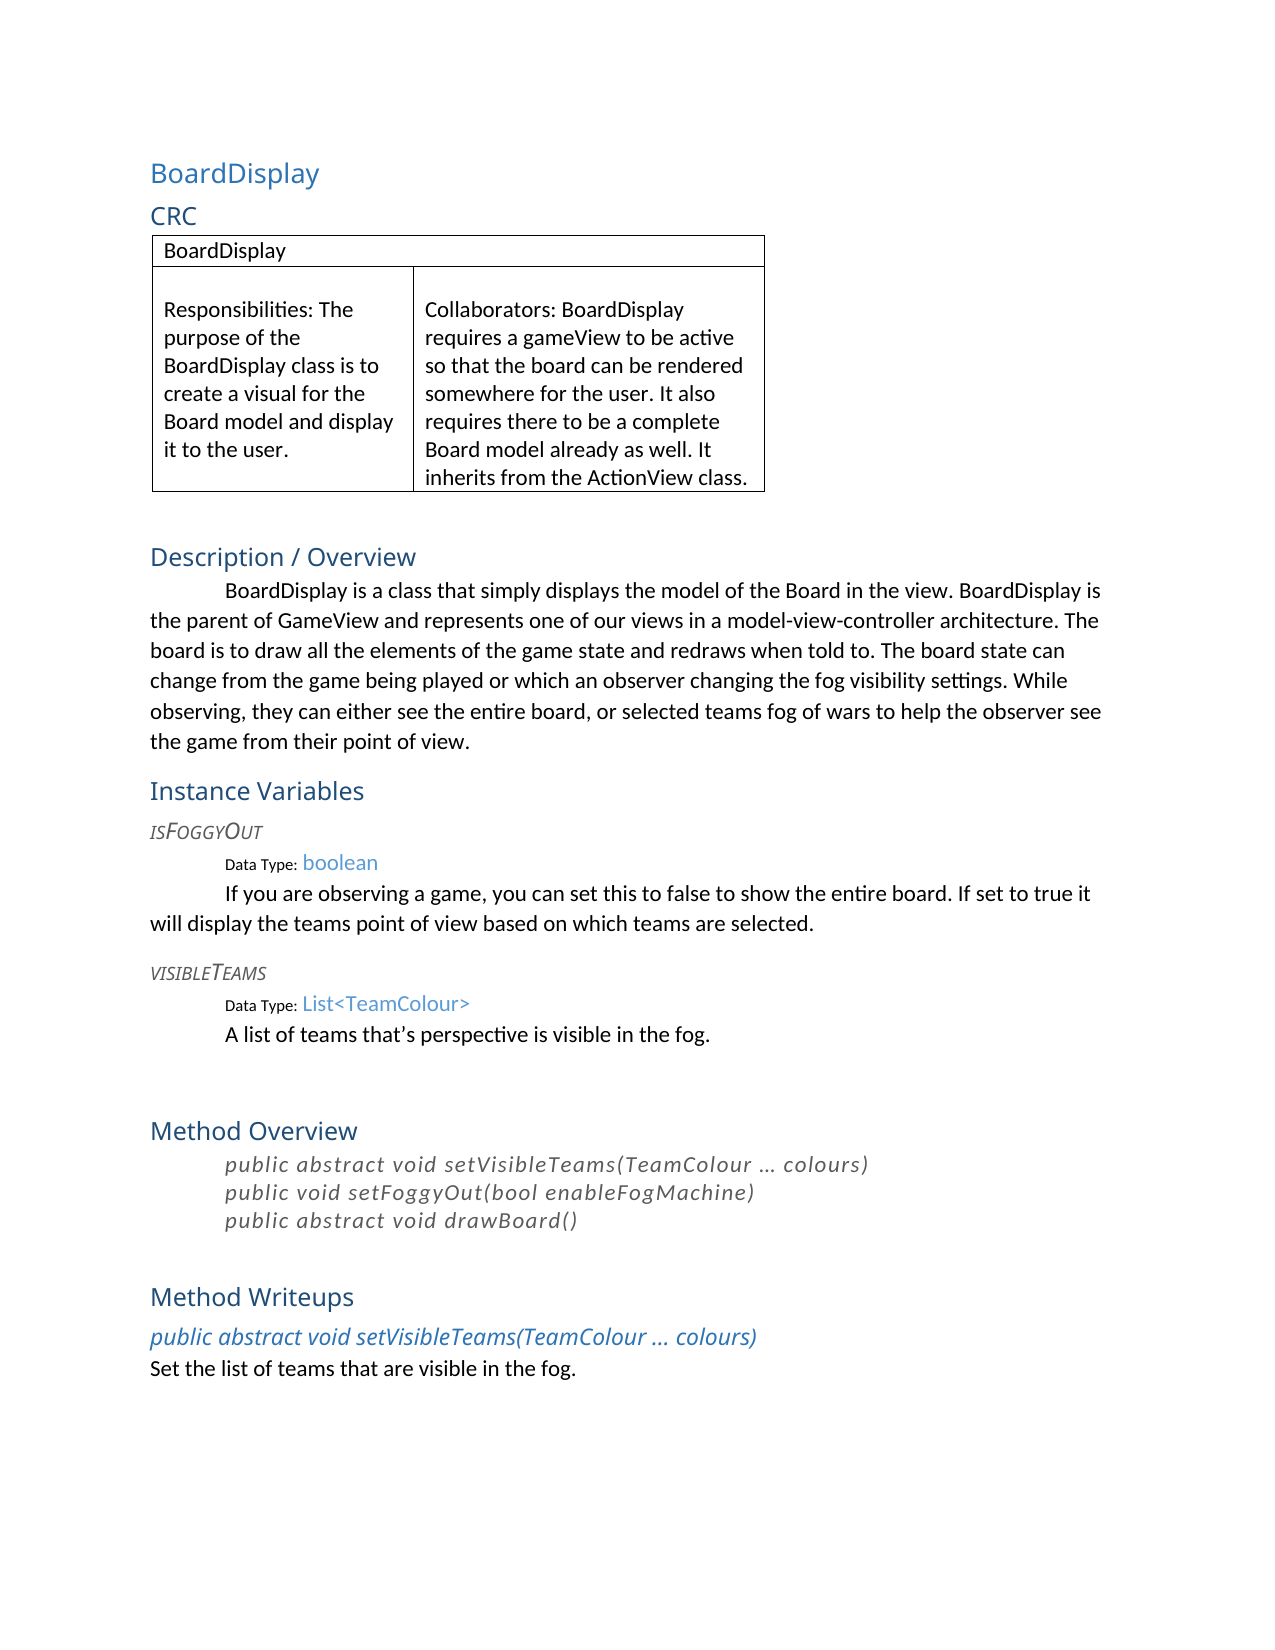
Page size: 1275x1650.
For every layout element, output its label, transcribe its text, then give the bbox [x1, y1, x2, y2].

subtitle Instance Variables [150, 774, 1125, 808]
subtitle Method Overview [150, 1113, 1125, 1148]
subtitle Description / Overview [150, 539, 1125, 573]
subtitle public abstract void setVisibleTeams(TeamColour … colours) [150, 1320, 1125, 1352]
text Data Type: boolean [150, 848, 1125, 877]
text BoardDisplay is a class that simply displays the model of the Board in the view. BoardDisplay is the parent of GameView and represents one of our views in a model-view-controller architecture. The board is to draw all the elements of the game state and redraws when told to. The board state can change from the game being played or which an observer changing the fog visibility settings. While observing, they can either see the entire board, or selected teams fog of wars to help the observer see the game from their point of view. [150, 576, 1125, 755]
text If you are observing a game, you can set this to false to show the entire board. If set to true it will display the teams point of view based on which teams are selected. [150, 879, 1125, 937]
text A list of teams that’s perspective is visible in the fog. [150, 1020, 1125, 1048]
subtitle isFoggyOut [150, 815, 1125, 846]
subtitle public abstract void drawBoard() [150, 1206, 1125, 1234]
text Set the list of teams that are visible in the fog. [150, 1354, 1125, 1382]
text Data Type: List<TeamColour> [150, 989, 1125, 1018]
subtitle Method Writeups [150, 1279, 1125, 1313]
subtitle CRC [150, 198, 1125, 232]
table_cell Collaborators: BoardDisplay requires a gameView to be active so that the board can be rendered somewhere for the user. It also requires there to be a complete Board model already as well. It inherits from the ActionView class. [414, 267, 764, 491]
subtitle BoardDisplay [150, 154, 1125, 191]
table_cell Responsibilities: The purpose of the BoardDisplay class is to create a visual for the Board model and display it to the user. [153, 267, 413, 491]
subtitle public void setFoggyOut(bool enableFogMachine) [150, 1178, 1125, 1206]
subtitle visibleTeams [150, 956, 1125, 987]
table_header BoardDisplay [153, 236, 764, 266]
subtitle public abstract void setVisibleTeams(TeamColour … colours) [150, 1150, 1125, 1178]
